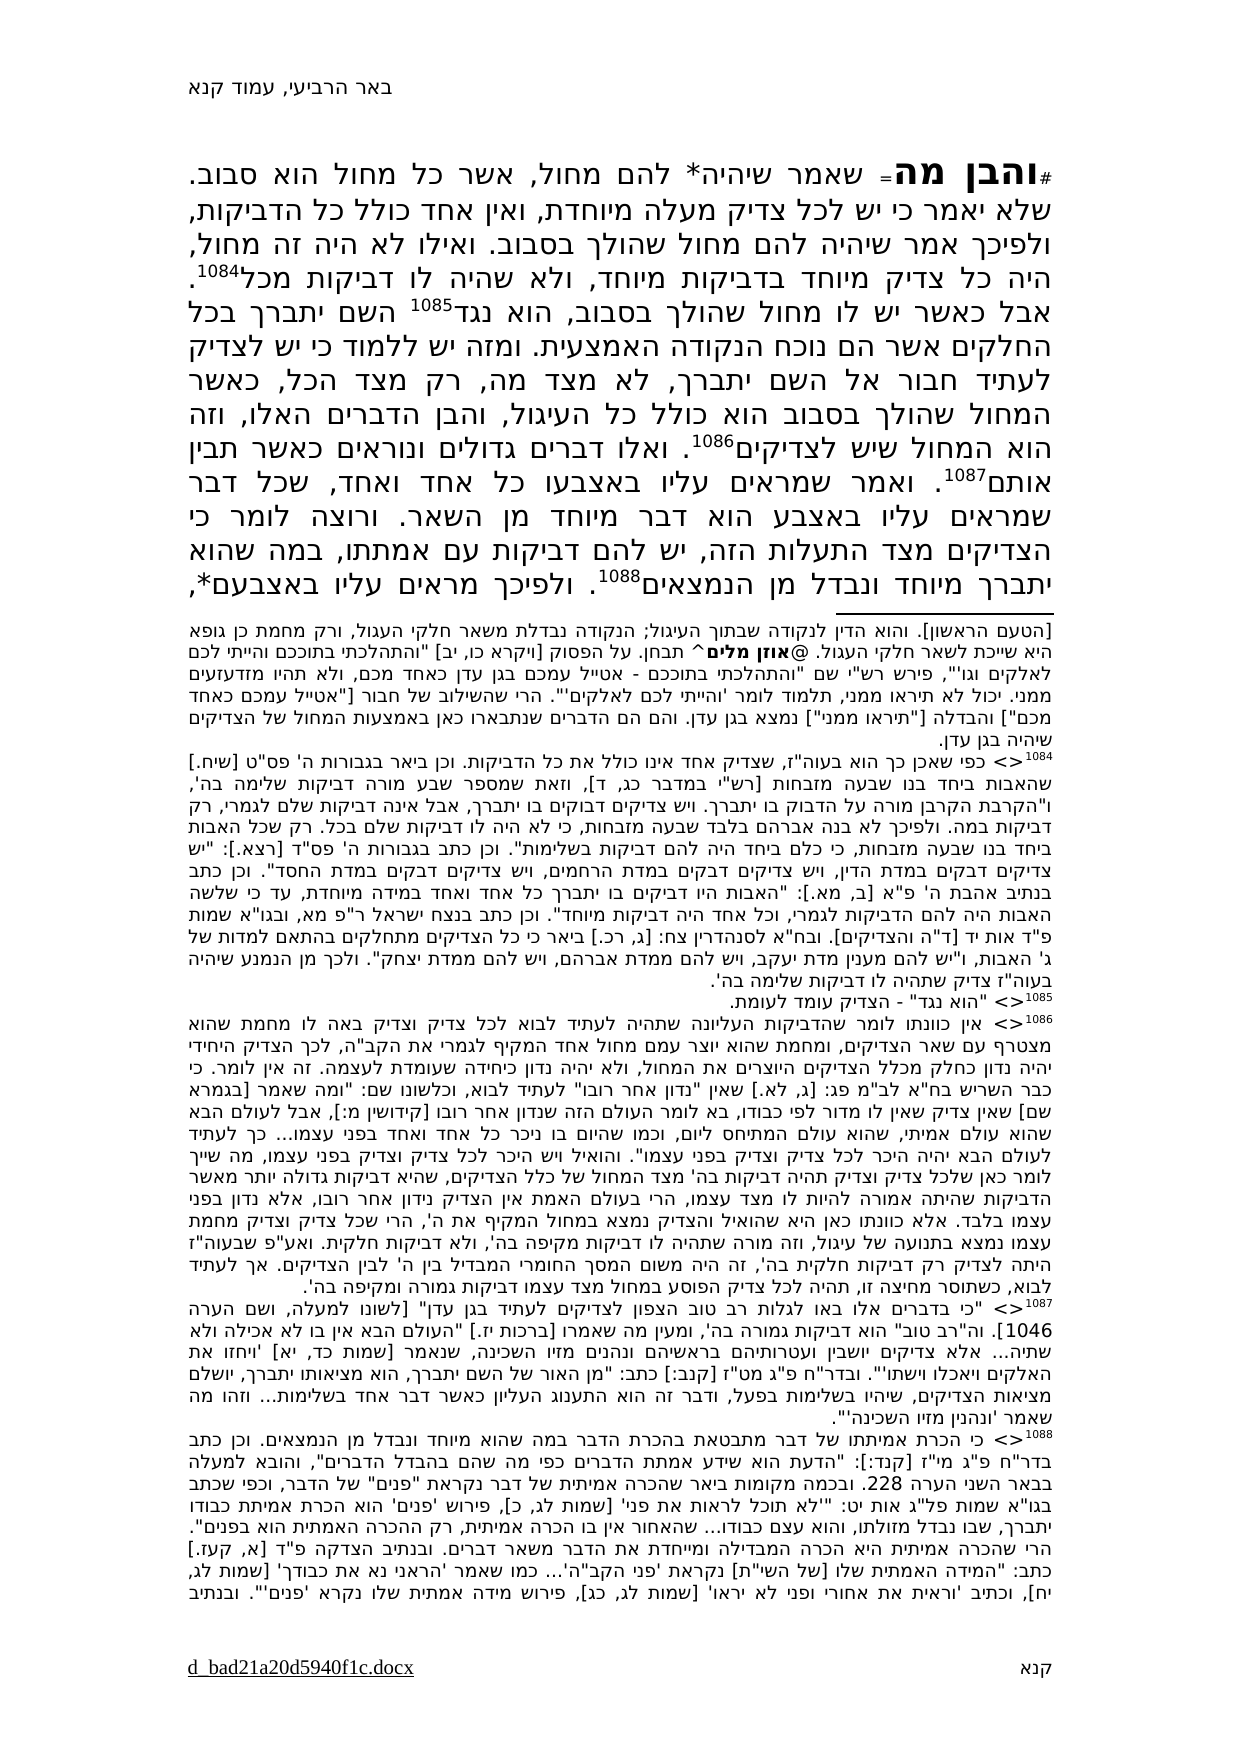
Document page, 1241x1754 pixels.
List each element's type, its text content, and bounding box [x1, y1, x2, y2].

text #והבן מה= שאמר שיהיה* להם מחול, אשר כל מחול הוא סבוב. שלא יאמר כי יש לכל צדיק מעלה מיוחדת, ואין אחד כולל כל הדביקות, ולפיכך אמר שיהיה להם מחול שהולך בסבוב. ואילו לא היה זה מחול, היה כל צדיק מיוחד בדביקות מיוחד, ולא שהיה לו דביקות מכל. אבל כאשר יש לו מחול שהולך בסבוב, הוא נגד השם יתברך בכל החלקים אשר הם נוכח הנקודה האמצעית. ומזה יש ללמוד כי יש לצדיק לעתיד חבור אל השם יתברך, לא מצד מה, רק מצד הכל, כאשר המחול שהולך בסבוב הוא כולל כל העיגול, והבן הדברים האלו, וזה הוא המחול שיש לצדיקים. ואלו דברים גדולים ונוראים כאשר תבין אותם. ואמר שמראים עליו באצבעו כל אחד ואחד, שכל דבר שמראים עליו באצבע הוא דבר מיוחד מן השאר. ורוצה לומר כי הצדיקים מצד התעלות הזה, יש להם דביקות עם אמתתו, במה שהוא יתברך מיוחד ונבדל מן הנמצאים. ולפיכך מראים עליו באצבעם*, הוא הכרת אמתתו במה שהוא נבדל מכל הנמצאים. כי הצדיקים להם מעלת העיגול, אשר כל הנקודות אשר הם על העיגול נמשכים אל הנקודה האמצעית, כי דבר זה מורה שהם מתחברים נמשכים אל אמתתו במה שהוא מיוחד נבדל מכל, כמשפט הנקודה האמצעית כמו שבארנו. [187, 150, 1053, 601]
